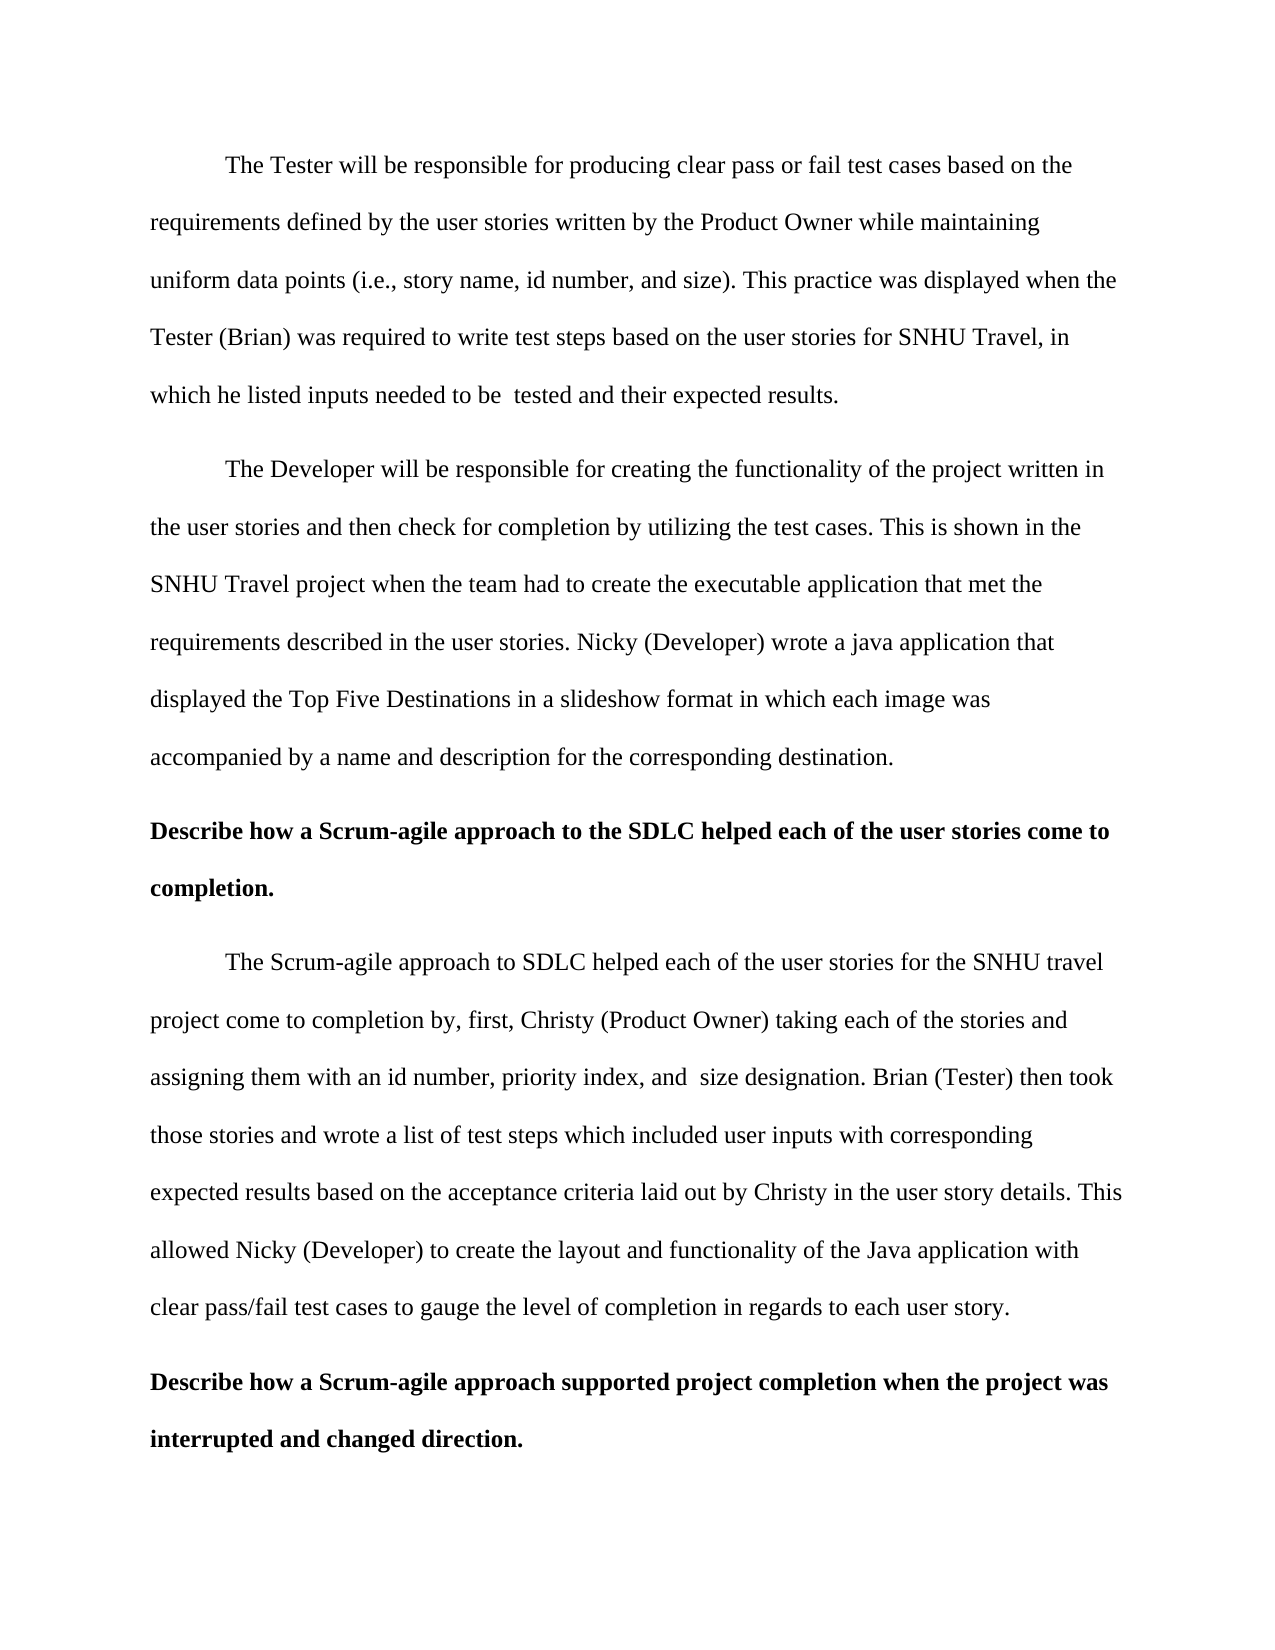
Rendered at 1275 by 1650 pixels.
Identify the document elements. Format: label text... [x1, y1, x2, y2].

text The Developer will be responsible for creating the functionality of the project written in the user stories and then check for completion by utilizing the test cases. This is shown in the SNHU Travel project when the team had to create the executable application that met the requirements described in the user stories. Nicky (Developer) wrote a java application that displayed the Top Five Destinations in a slideshow format in which each image was accompanied by a name and description for the corresponding destination. [150, 454, 1125, 770]
text The Scrum-agile approach to SDLC helped each of the user stories for the SNHU travel project come to completion by, first, Christy (Product Owner) taking each of the stories and assigning them with an id number, priority index, and size designation. Brian (Tester) then took those stories and wrote a list of test steps which included user inputs with corresponding expected results based on the acceptance criteria laid out by Christy in the user story details. This allowed Nicky (Developer) to create the layout and functionality of the Java application with clear pass/fail test cases to gauge the level of completion in regards to each user story. [150, 947, 1125, 1321]
text The Tester will be responsible for producing clear pass or fail test cases based on the requirements defined by the user stories written by the Product Owner while maintaining uniform data points (i.e., story name, id number, and size). This practice was displayed when the Tester (Brian) was required to write test steps based on the user stories for SNHU Travel, in which he listed inputs needed to be tested and their expected results. [150, 150, 1125, 409]
text Describe how a Scrum-agile approach to the SDLC helped each of the user stories come to completion. [150, 816, 1125, 902]
text Describe how a Scrum-agile approach supported project completion when the project was interrupted and changed direction. [150, 1367, 1125, 1453]
